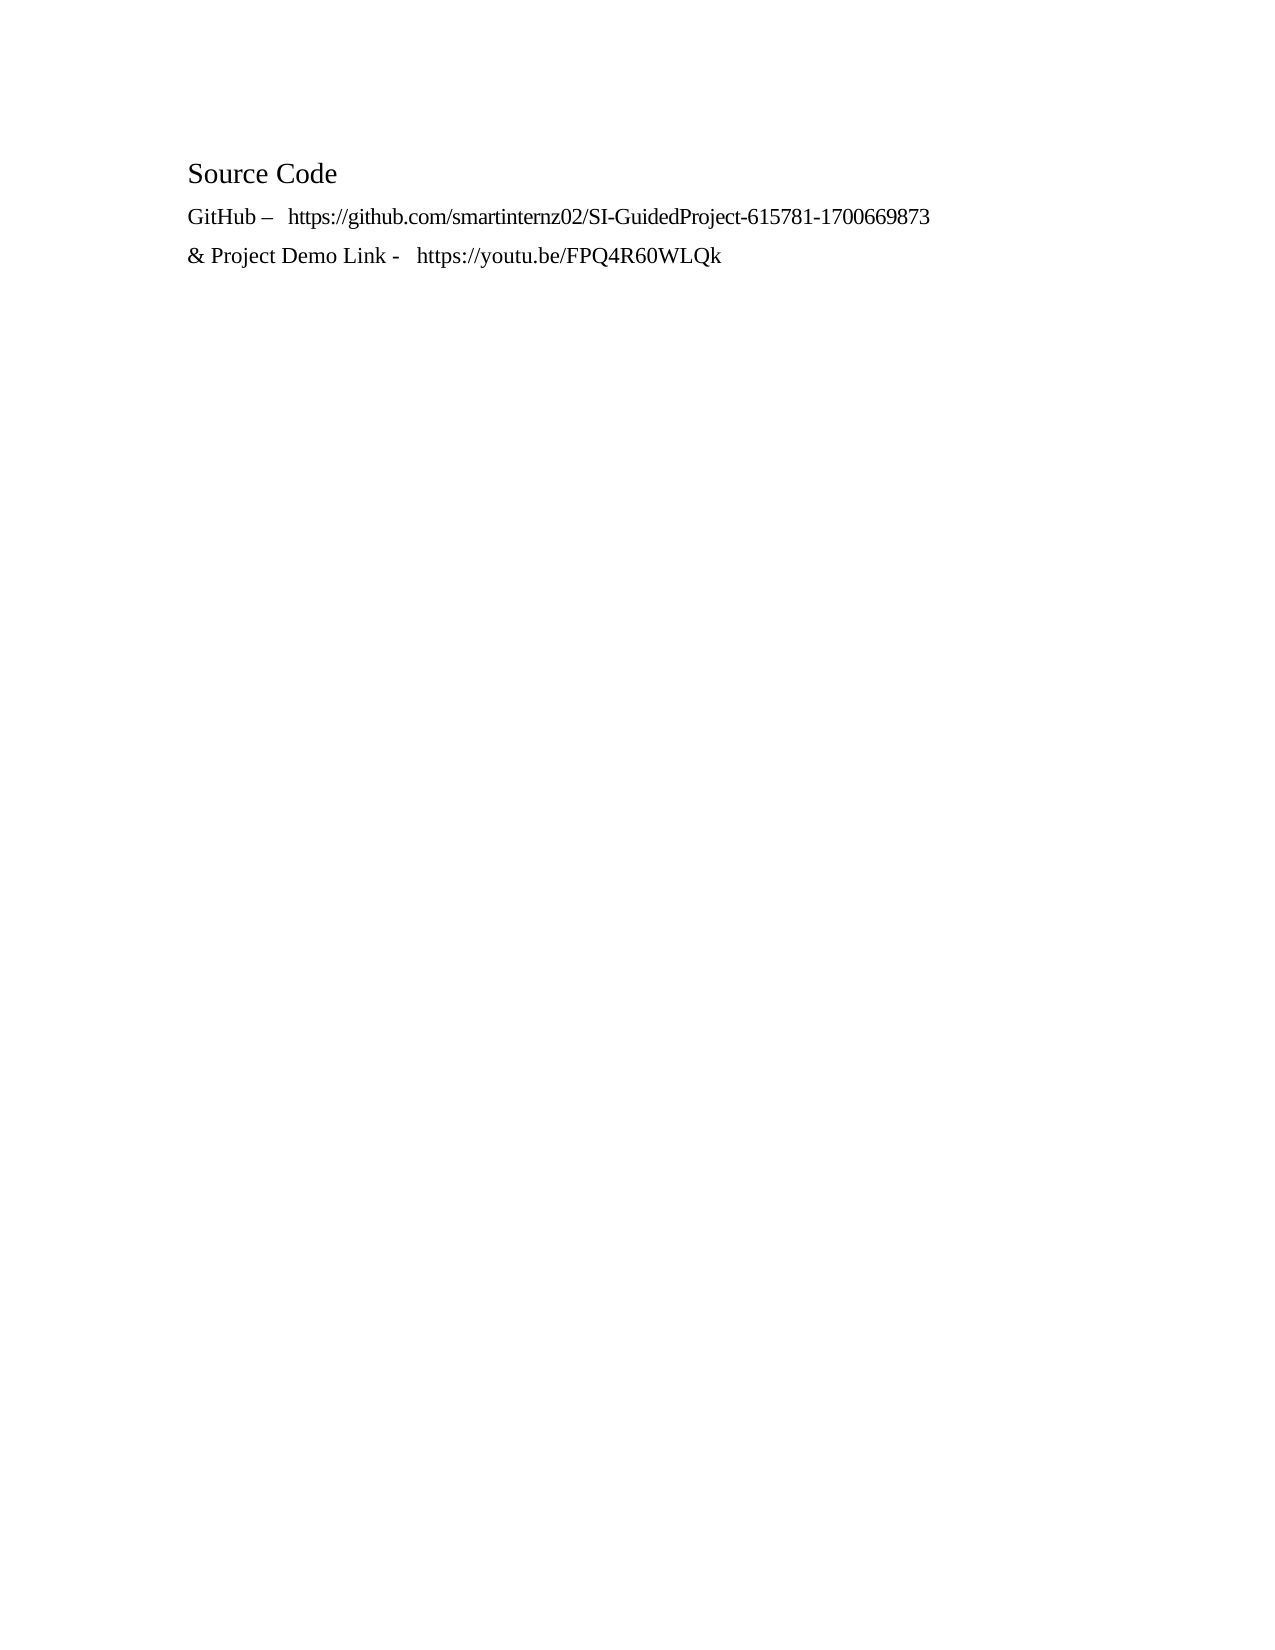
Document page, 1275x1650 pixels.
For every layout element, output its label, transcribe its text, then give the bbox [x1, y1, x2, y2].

text & Project Demo Link - https://youtu.be/FPQ4R60WLQk [139, 243, 1096, 269]
text Source Code [187, 156, 1096, 190]
text GitHub – https://github.com/smartinternz02/SI-GuidedProject-615781-1700669873 [187, 203, 1096, 229]
